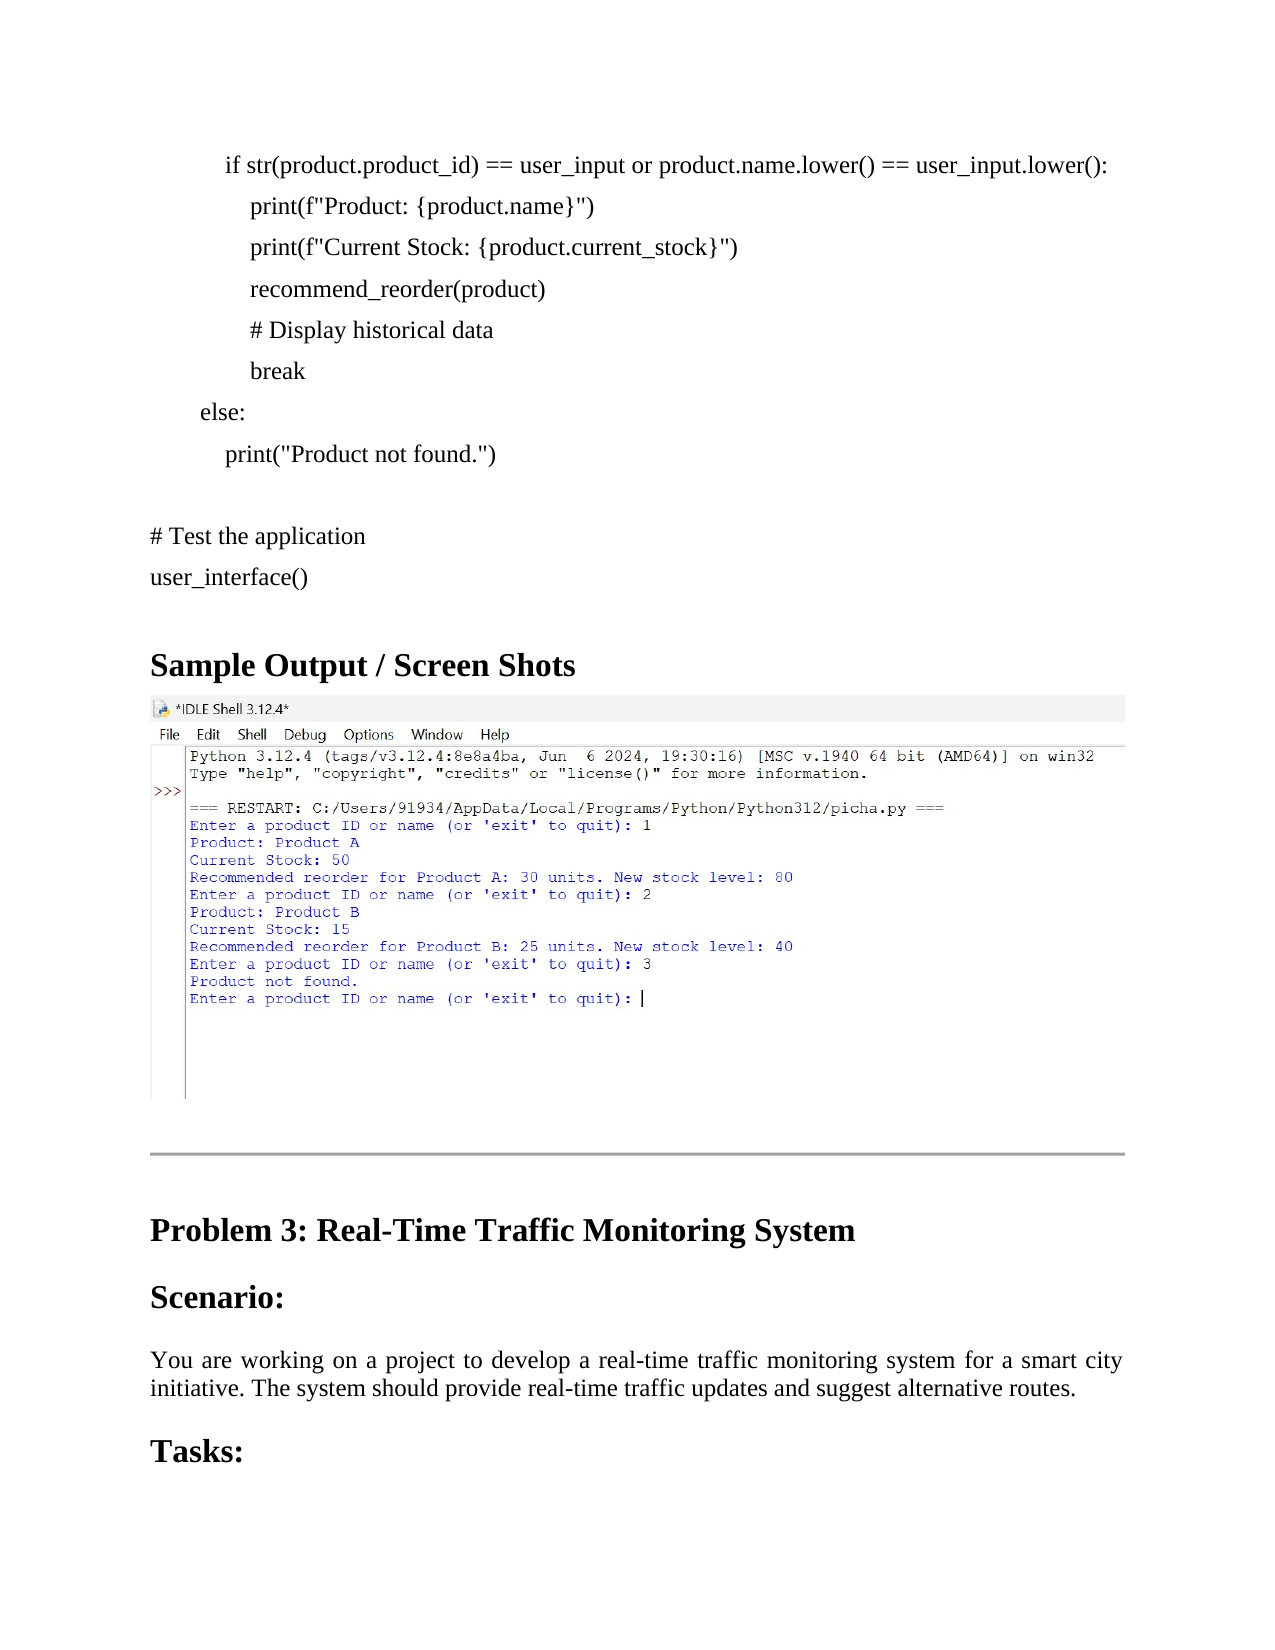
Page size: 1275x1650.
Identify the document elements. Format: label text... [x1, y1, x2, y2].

text break [150, 356, 1125, 385]
text recommend_reorder(product) [150, 274, 1125, 302]
text Problem 3: Real-Time Traffic Monitoring System [150, 1210, 1125, 1248]
text print("Product not found.") [150, 439, 1125, 467]
text Scenario: [150, 1277, 1125, 1316]
text print(f"Product: {product.name}") [150, 191, 1125, 220]
text if str(product.product_id) == user_input or product.name.lower() == user_input.lower(): [150, 150, 1125, 179]
text Sample Output / Screen Shots [150, 645, 1125, 683]
text print(f"Current Stock: {product.current_stock}") [150, 232, 1125, 261]
text You are working on a project to develop a real-time traffic monitoring system for a smart city initiative. The system should provide real-time traffic updates and suggest alternative routes. [150, 1345, 1125, 1402]
picture [150, 695, 1125, 1099]
text Tasks: [150, 1431, 1125, 1470]
text else: [150, 397, 1125, 426]
text user_interface() [150, 562, 1125, 591]
text # Test the application [150, 521, 1125, 550]
text # Display historical data [150, 315, 1125, 344]
